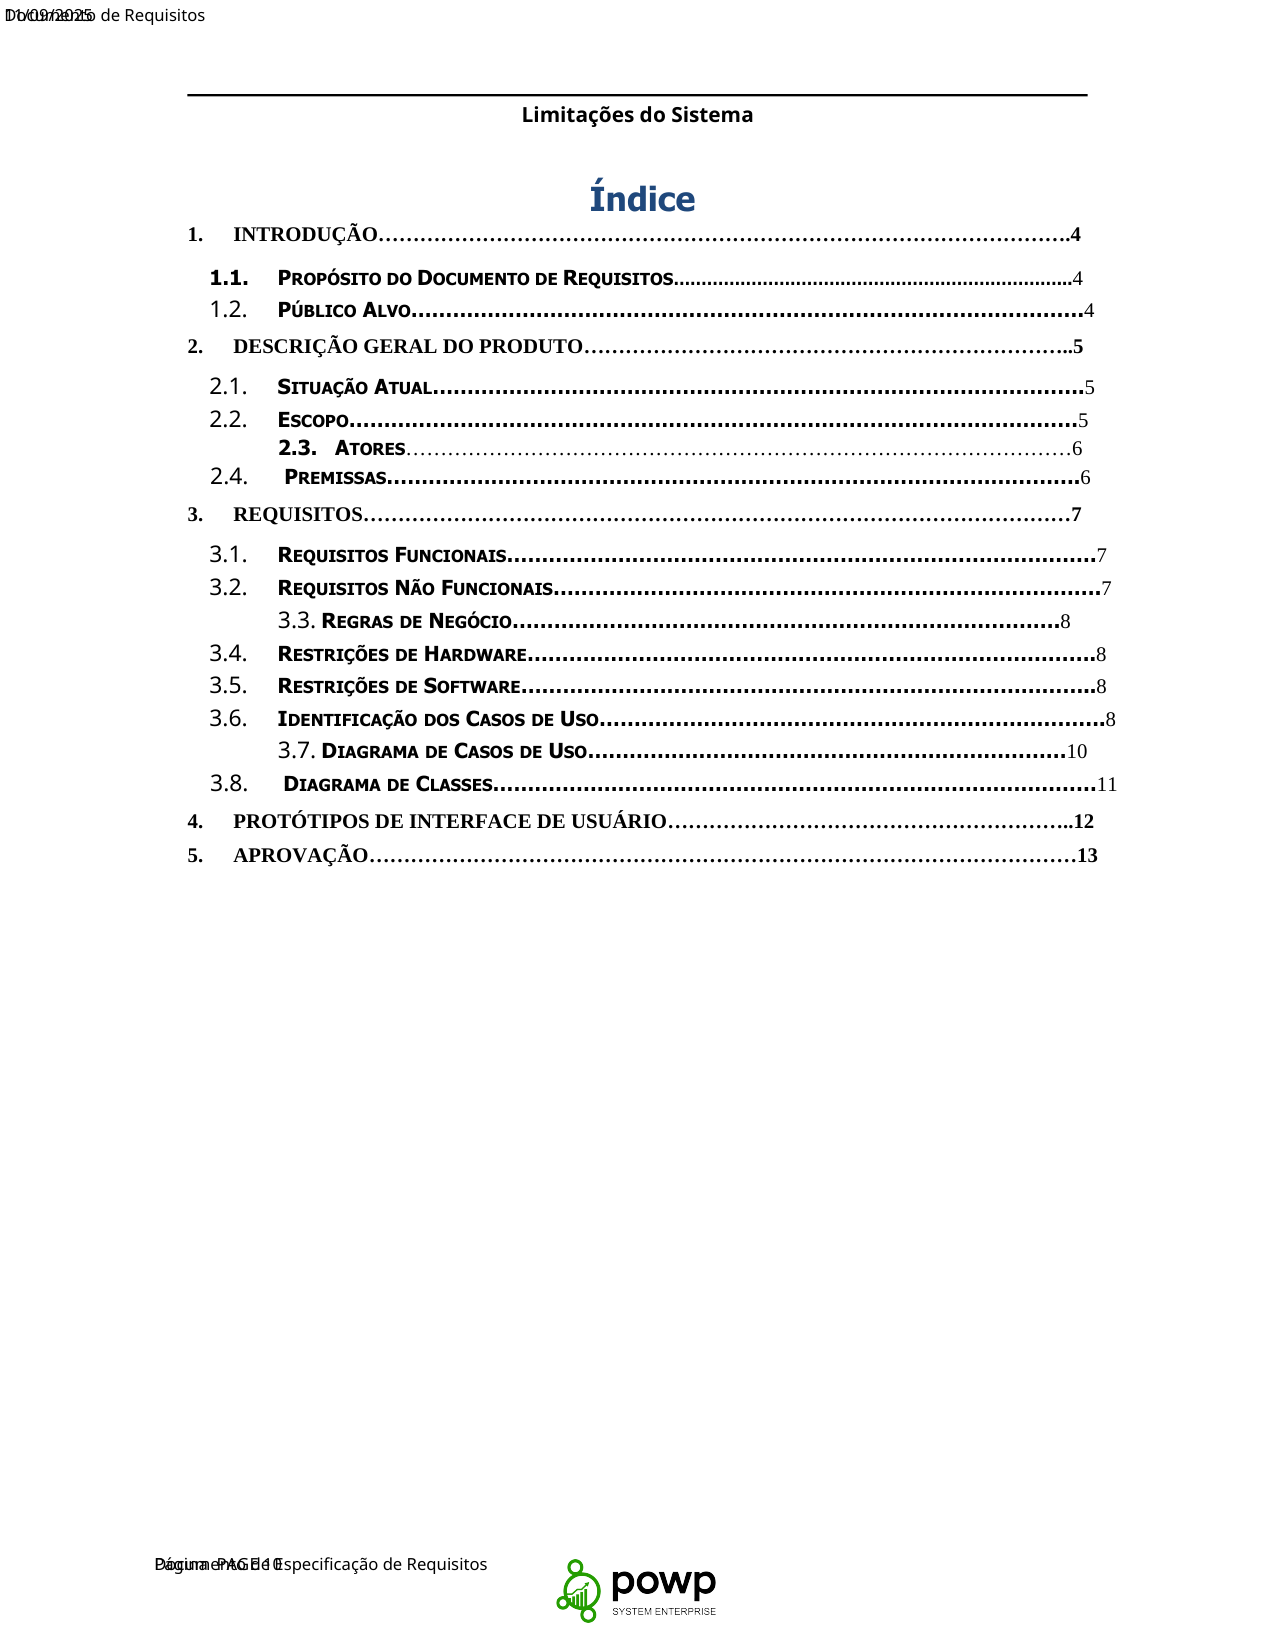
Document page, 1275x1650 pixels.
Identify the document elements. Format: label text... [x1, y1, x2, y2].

list Restrições de Software………………………………………………………………………..8 [209, 669, 1125, 700]
list REQUISITOS…………………………………………………………………………………………7 [187, 502, 1125, 526]
list Diagrama de Casos de Uso……………………………………………………………10 [278, 734, 1125, 766]
list Identificação dos Casos de Uso……………………………………………………………….8 [209, 702, 1125, 733]
list INTRODUÇÃO……………………………………………………………………………………….4 [187, 222, 1125, 246]
list Público Alvo…………………………………………………………………………………….4 [209, 293, 1125, 324]
list PROTÓTIPOS DE INTERFACE DE USUÁRIO…………………………………………………..12 [187, 809, 1125, 833]
list Diagrama de Classes……………………………………………………………………………11 [210, 767, 1125, 798]
list Escopo……………………………………………………………………………………………5 [209, 403, 1125, 434]
list Regras de Negócio…………………………………………………………………….8 [278, 604, 1125, 635]
text Índice [159, 178, 1125, 219]
list DESCRIÇÃO GERAL DO PRODUTO……………………………………………………………..5 [187, 334, 1125, 358]
picture [556, 1559, 716, 1623]
list Requisitos Não Funcionais…………………………………………………………………….7 [209, 571, 1125, 602]
list Requisitos Funcionais………………………………………………………………………….7 [209, 538, 1125, 570]
list Situação Atual………………………………………………………………………………….5 [209, 370, 1125, 401]
list Premissas……………………………………………………………………………………….6 [210, 460, 1125, 491]
list Restrições de Hardware……………………………………………………………………….8 [209, 637, 1125, 668]
list APROVAÇÃO…………………………………………………………………………………………13 [187, 843, 1125, 867]
list ATORES……………………………………………………………………………………6 [278, 434, 1125, 460]
list PROPÓSITO DO DOCUMENTO DE REQUISITOS……………………………………………………………...4 [209, 264, 1125, 290]
